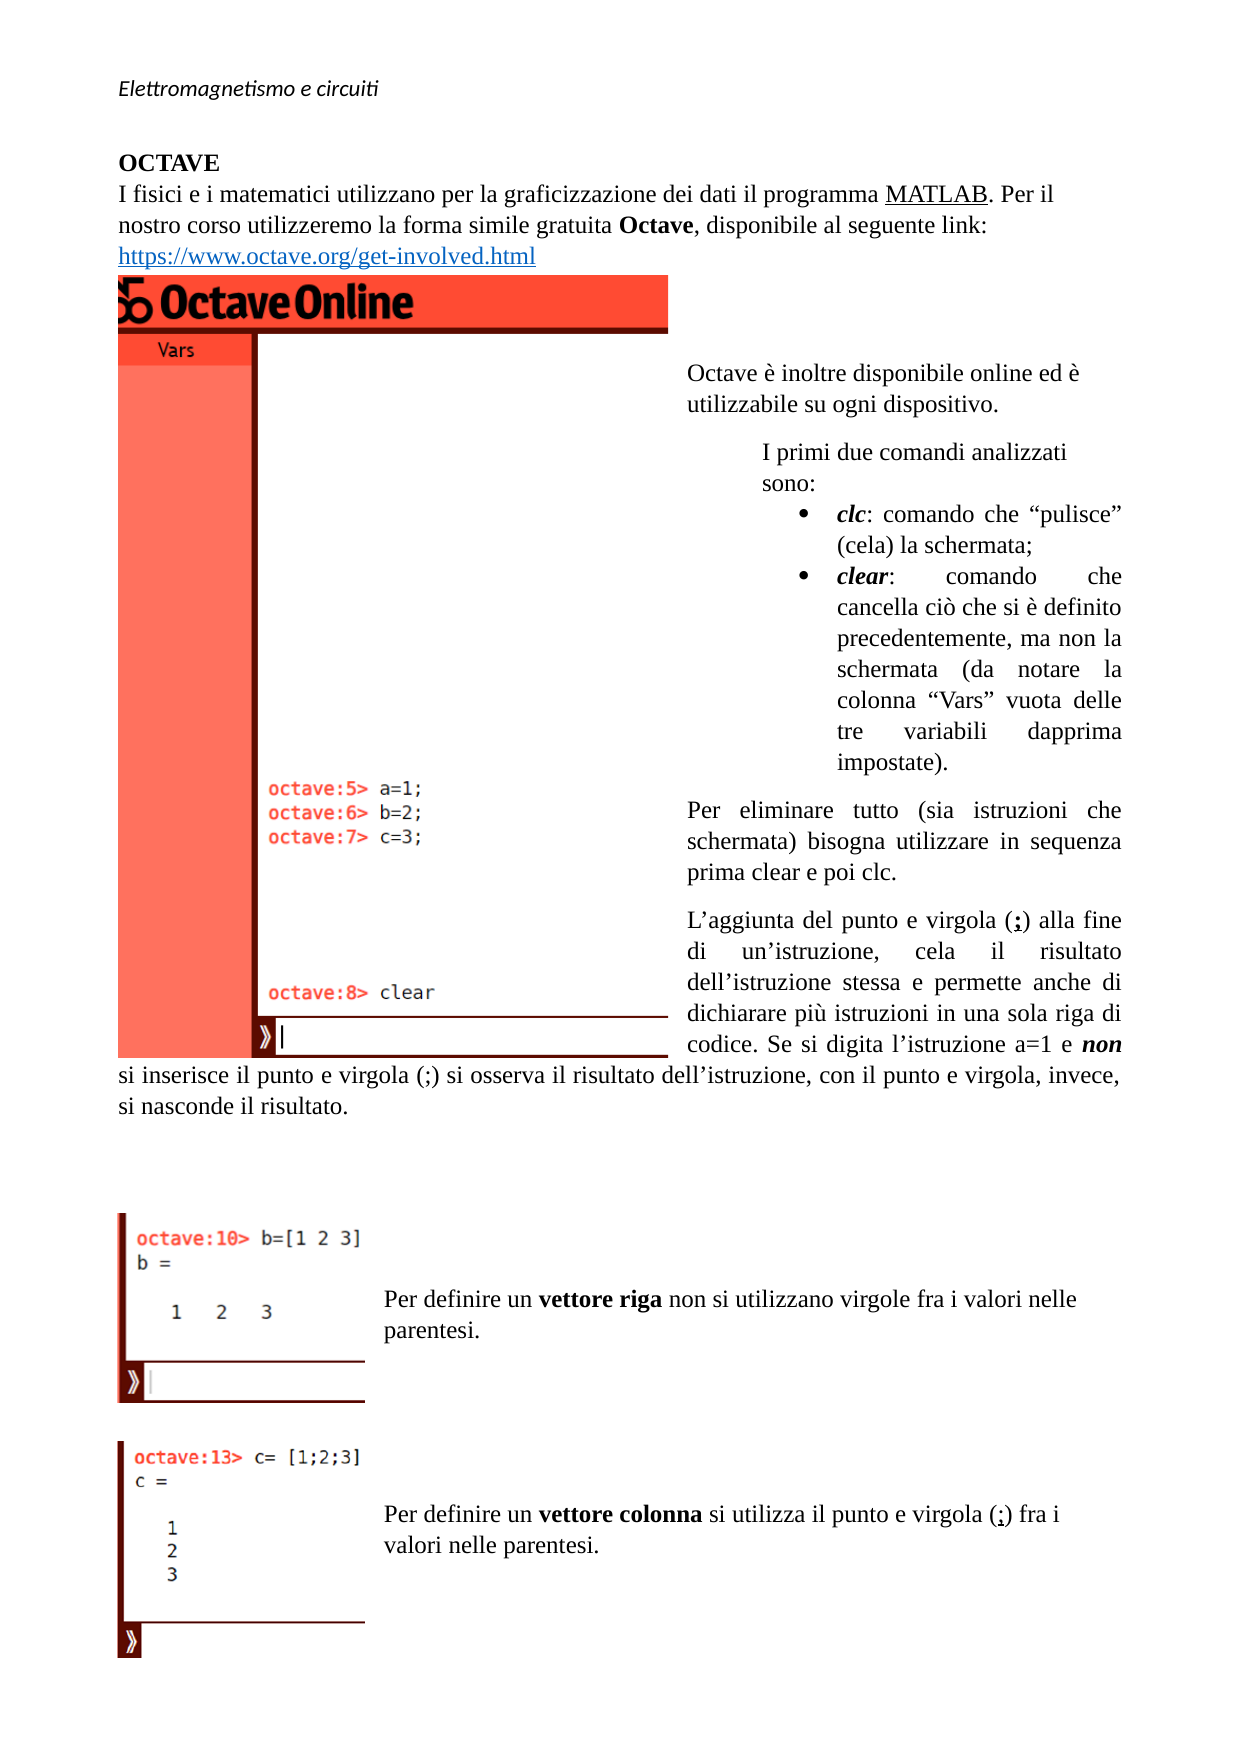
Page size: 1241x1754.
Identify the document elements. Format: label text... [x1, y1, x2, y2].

picture [117, 1441, 365, 1658]
text Per eliminare tutto (sia istruzioni che schermata) bisogna utilizzare in sequenza prima clear e poi clc. [669, 795, 1122, 886]
list I primi due comandi analizzati sono: [669, 437, 1122, 497]
picture [117, 1213, 365, 1403]
text Per definire un vettore colonna si utilizza il punto e virgola (;) fra i valori nelle parentesi. [118, 1411, 1122, 1559]
list clear: comando che cancella ciò che si è definito precedentemente, ma non la schermata (da notare la colonna “Vars” vuota delle tre variabili dapprima impostate). [669, 561, 1122, 776]
list clc: comando che “pulisce” (cela) la schermata; [669, 499, 1122, 559]
picture [118, 275, 669, 1058]
text L’aggiunta del punto e virgola (;) alla fine di un’istruzione, cela il risultato dell’istruzione stessa e permette anche di dichiarare più istruzioni in una sola riga di codice. Se si digita l’istruzione a=1 e non si inserisce il punto e virgola (;) si osserva il risultato dell’istruzione, con il punto e virgola, invece, si nasconde il risultato. [118, 905, 1122, 1120]
text Per definire un vettore riga non si utilizzano virgole fra i valori nelle parentesi. [365, 1234, 1122, 1344]
text OCTAVE I fisici e i matematici utilizzano per la graficizzazione dei dati il programma MATLAB. Per il nostro corso utilizzeremo la forma simile gratuita Octave, disponibile al seguente link: https://www.octave.org/get-involved.html Octave è inoltre disponibile online ed è utilizzabile su ogni dispositivo. [118, 148, 1122, 418]
